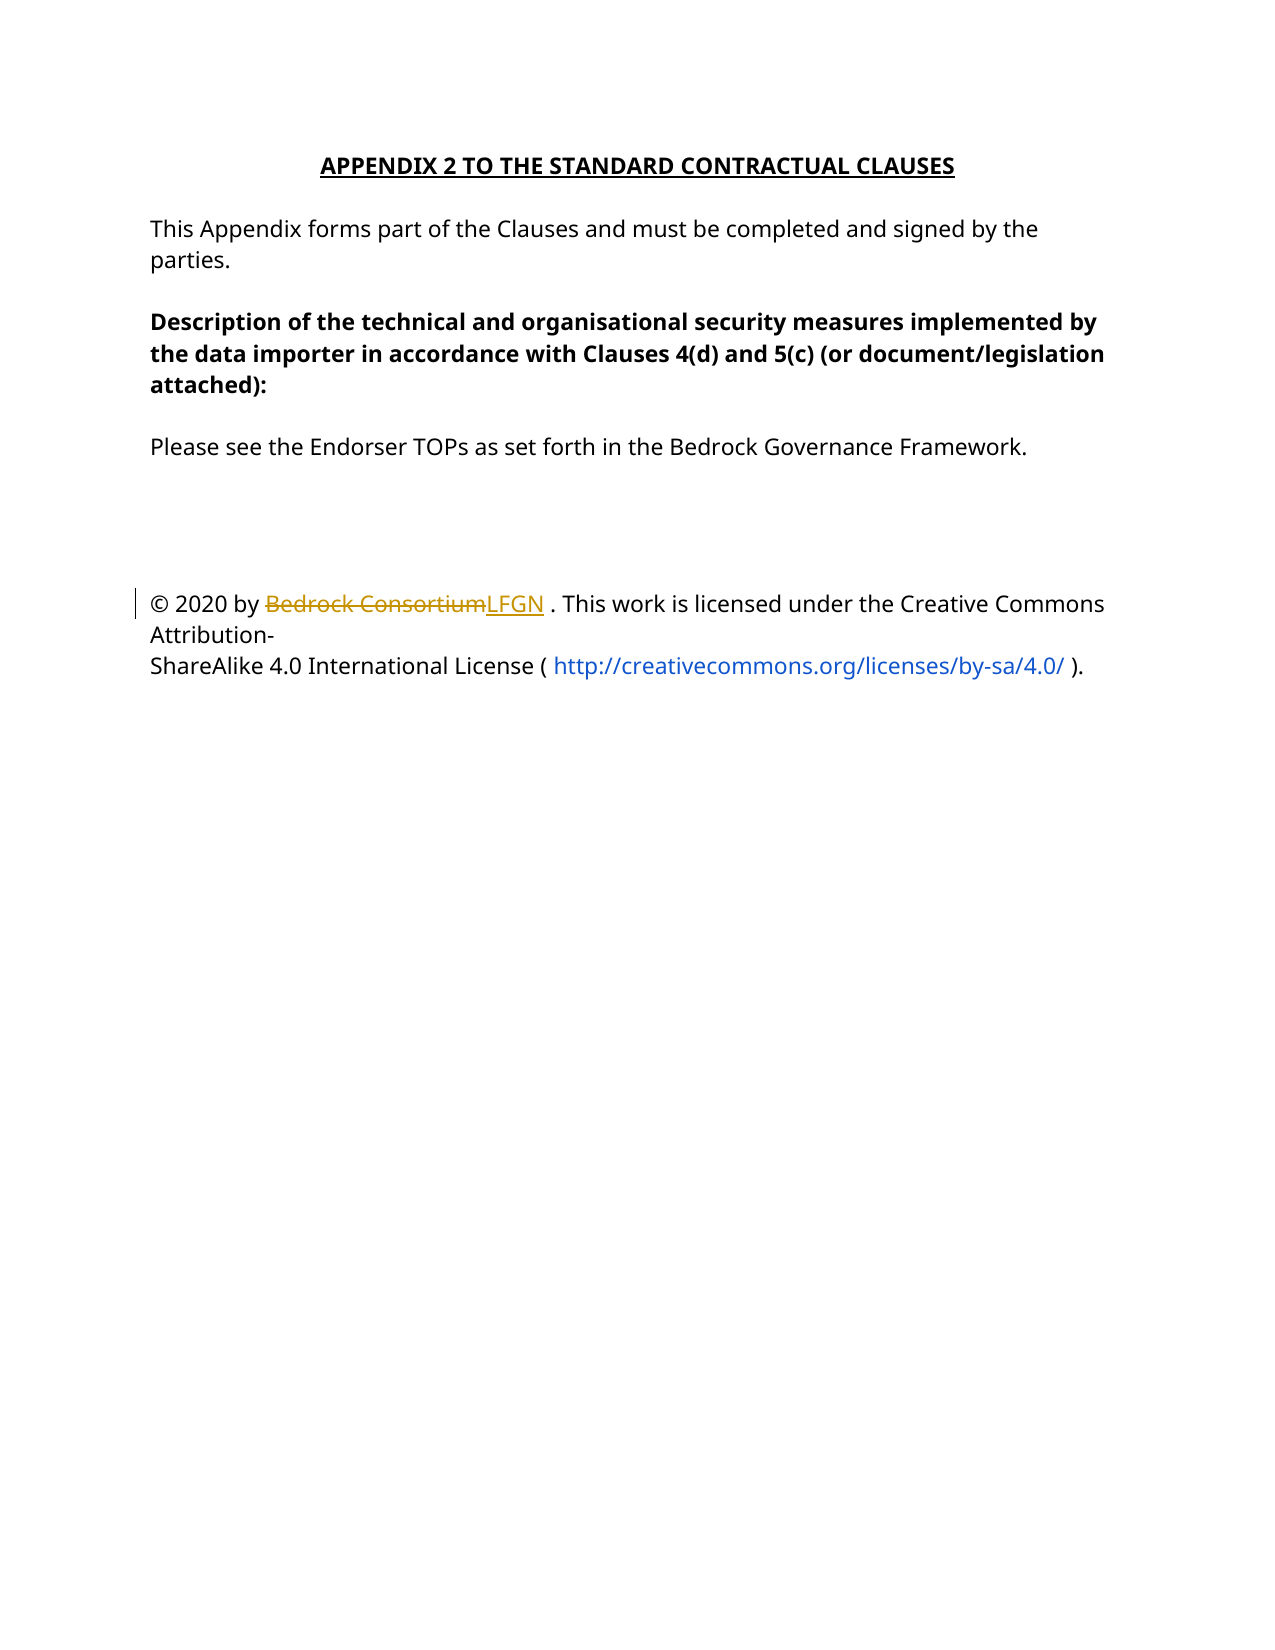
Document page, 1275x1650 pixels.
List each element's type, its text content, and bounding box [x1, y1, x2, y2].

text This Appendix forms part of the Clauses and must be completed and signed by the parties. [150, 212, 1125, 275]
text Please see the Endorser TOPs as set forth in the Bedrock Governance Framework. [150, 400, 1125, 462]
text Description of the technical and organisational security measures implemented by the data importer in accordance with Clauses 4(d) and 5(c) (or document/legislation attached): [150, 306, 1125, 400]
text ShareAlike 4.0 International License ( http://creativecommons.org/licenses/by-sa/4.0/ ). [150, 650, 1125, 681]
text APPENDIX 2 TO THE STANDARD CONTRACTUAL CLAUSES [150, 150, 1125, 181]
text © 2020 by . This work is licensed under the Creative Commons Attribution- [150, 587, 1125, 650]
